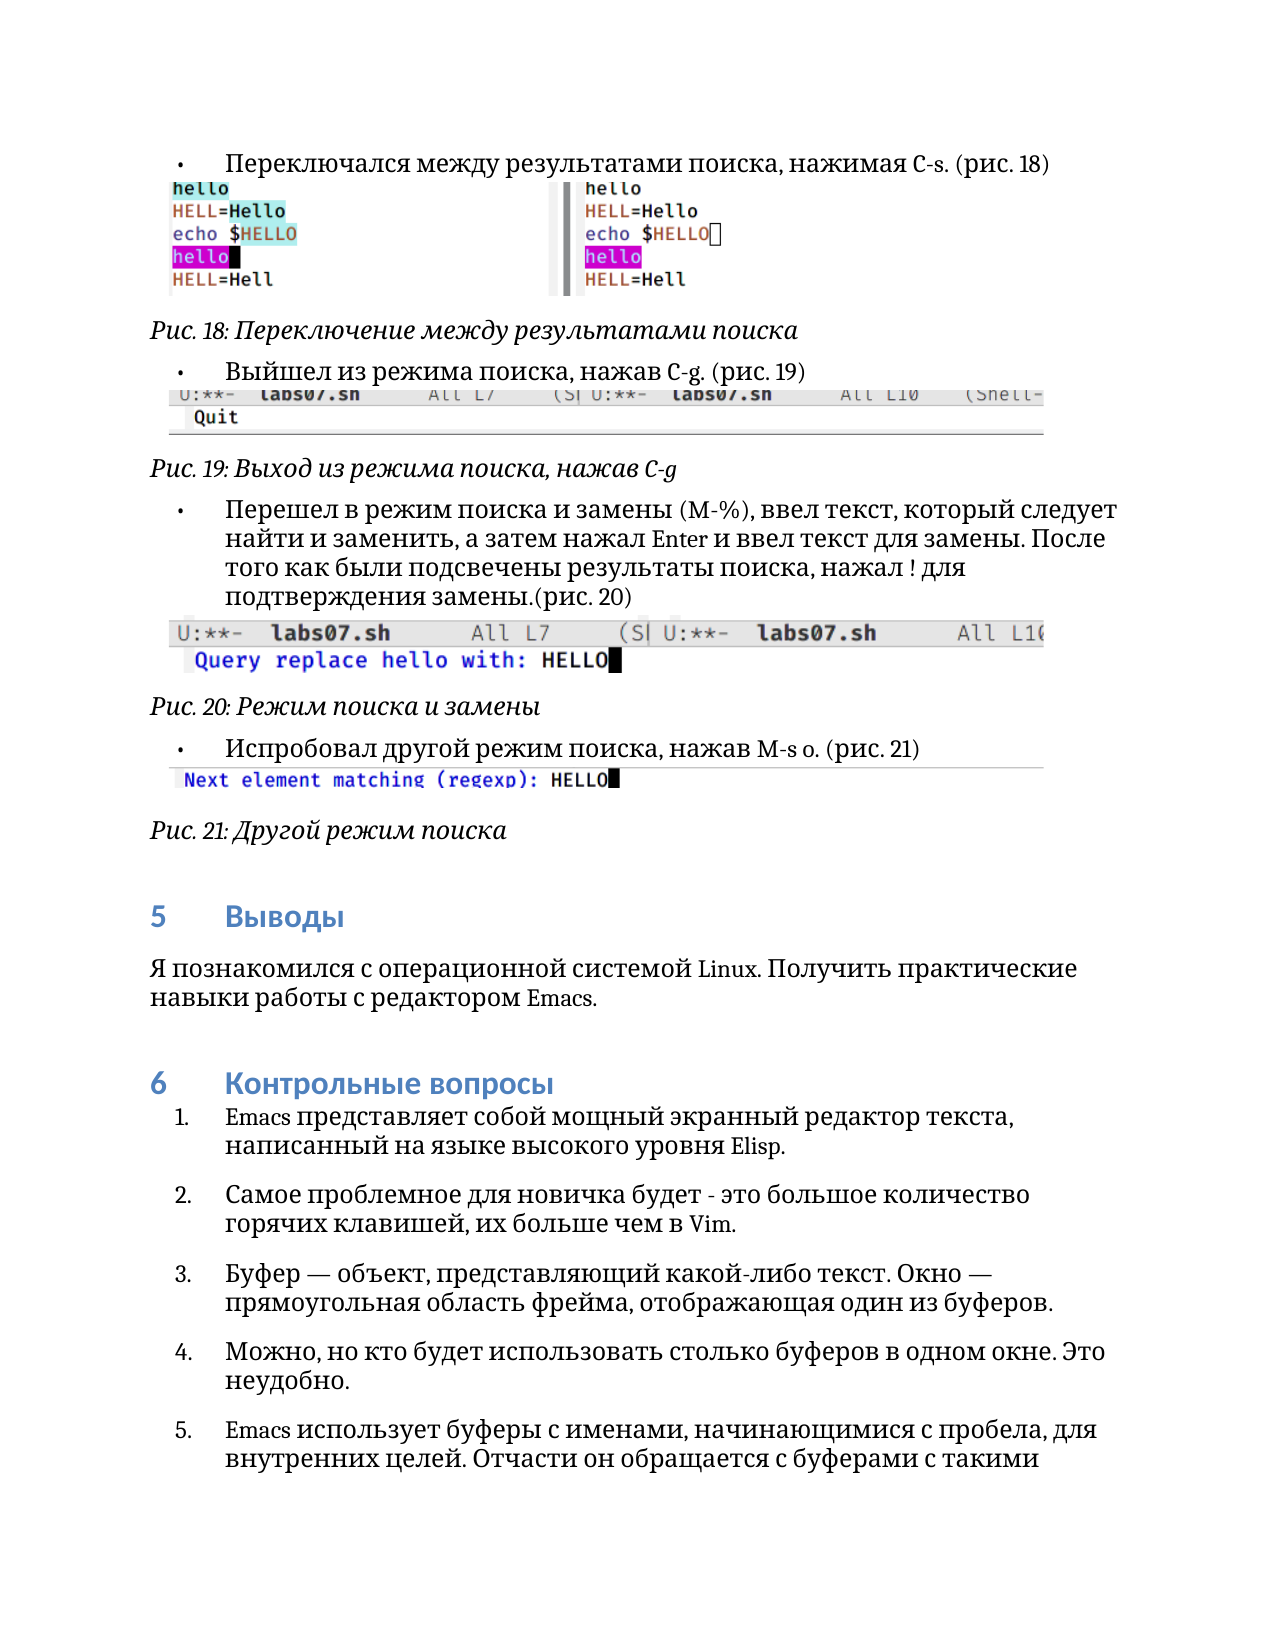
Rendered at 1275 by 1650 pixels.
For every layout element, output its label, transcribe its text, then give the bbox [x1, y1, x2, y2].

list Буфер — объект, представляющий какой-либо текст. Окно — прямоугольная область фрейма, отображающая один из буферов. [175, 1260, 1125, 1317]
text Рис. 19: Выход из режима поиска, нажав C-g [150, 455, 1125, 484]
list Можно, но кто будет использовать столько буферов в одном окне. Это неудобно. [175, 1338, 1125, 1396]
list Самое проблемное для новичка будет - это большое количество горячих клавишей, их больше чем в Vim. [175, 1181, 1125, 1239]
picture [168, 615, 1044, 673]
subtitle 5 Выводы [150, 895, 1125, 936]
list Переключался между результатами поиска, нажимая C-s. (рис. 18) [175, 150, 1125, 179]
list Перешел в режим поиска и замены (M-%), ввел текст, который следует найти и заменить, а затем нажал Enter и ввел текст для замены. После того как были подсвечены результаты поиска, нажал ! для подтверждения замены.(рис. 20) [175, 496, 1125, 611]
text Рис. 21: Другой режим поиска [150, 817, 1125, 845]
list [175, 1416, 1125, 1474]
list Выйшел из режима поиска, нажав C-g. (рис. 19) [175, 358, 1125, 387]
list Emacs представляет собой мощный экранный редактор текста, написанный на языке высокого уровня Elisp. [175, 1103, 1125, 1161]
list Испробовал другой режим поиска, нажав M-s o. (рис. 21) [175, 734, 1125, 763]
text Рис. 18: Переключение между результатами поиска [150, 317, 1125, 345]
text Я познакомился с операционной системой Linux. Получить практические навыки работы с редактором Emacs. [150, 955, 1125, 1012]
picture [168, 182, 1044, 296]
picture [168, 767, 1044, 788]
text Рис. 20: Режим поиска и замены [150, 693, 1125, 722]
picture [168, 390, 1044, 435]
subtitle 6 Контрольные вопросы [150, 1062, 1125, 1103]
